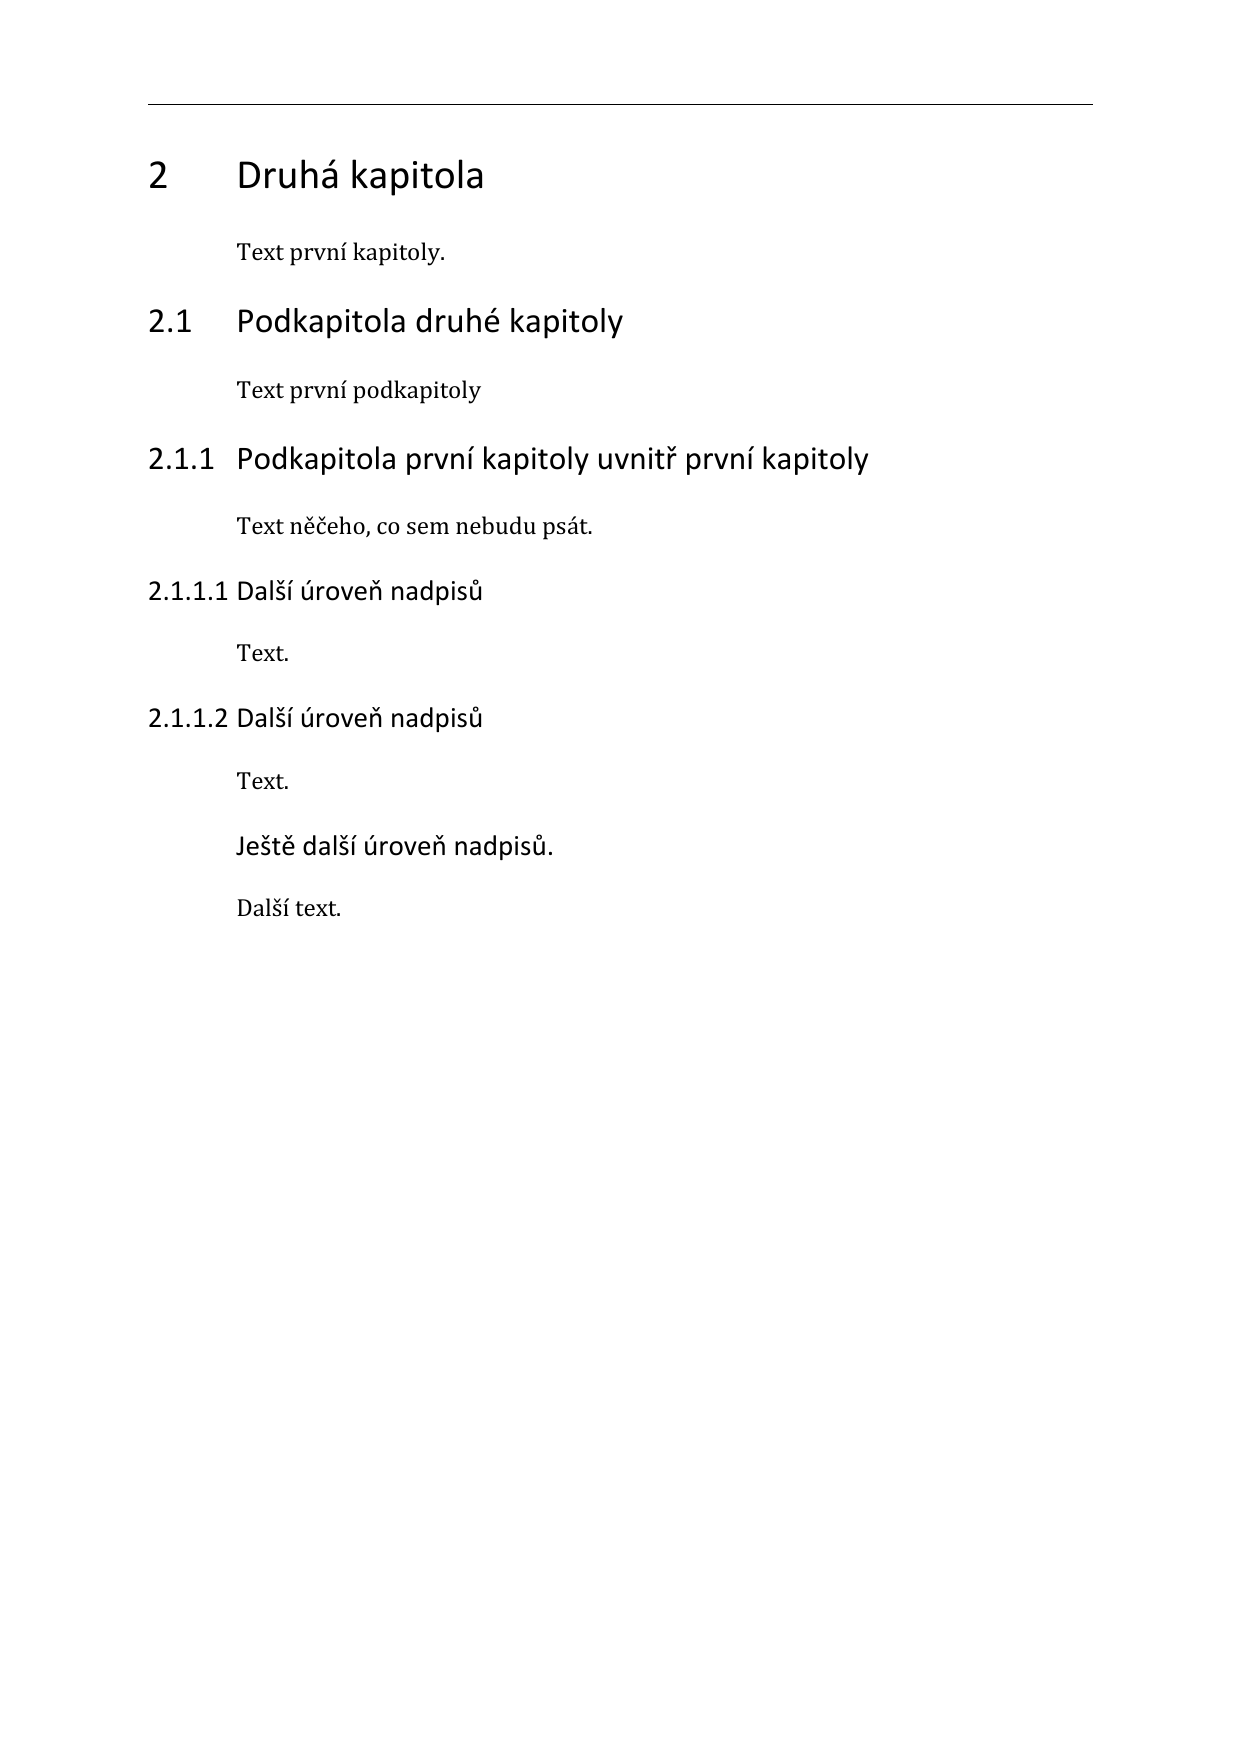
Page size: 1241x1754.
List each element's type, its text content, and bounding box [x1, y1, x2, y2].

text Text první podkapitoly [148, 375, 1093, 404]
text Text. [148, 638, 1093, 667]
subtitle Další úroveň nadpisů [148, 572, 1093, 607]
subtitle Podkapitola druhé kapitoly [148, 298, 1093, 341]
text Další text. [148, 893, 1093, 922]
text Text první kapitoly. [148, 236, 1093, 266]
text Text něčeho, co sem nebudu psát. [148, 510, 1093, 539]
text Text. [148, 765, 1093, 794]
subtitle Ještě další úroveň nadpisů. [148, 827, 1093, 862]
subtitle Druhá kapitola [148, 148, 1093, 198]
subtitle Podkapitola první kapitoly uvnitř první kapitoly [148, 437, 1093, 477]
subtitle Další úroveň nadpisů [148, 699, 1093, 735]
